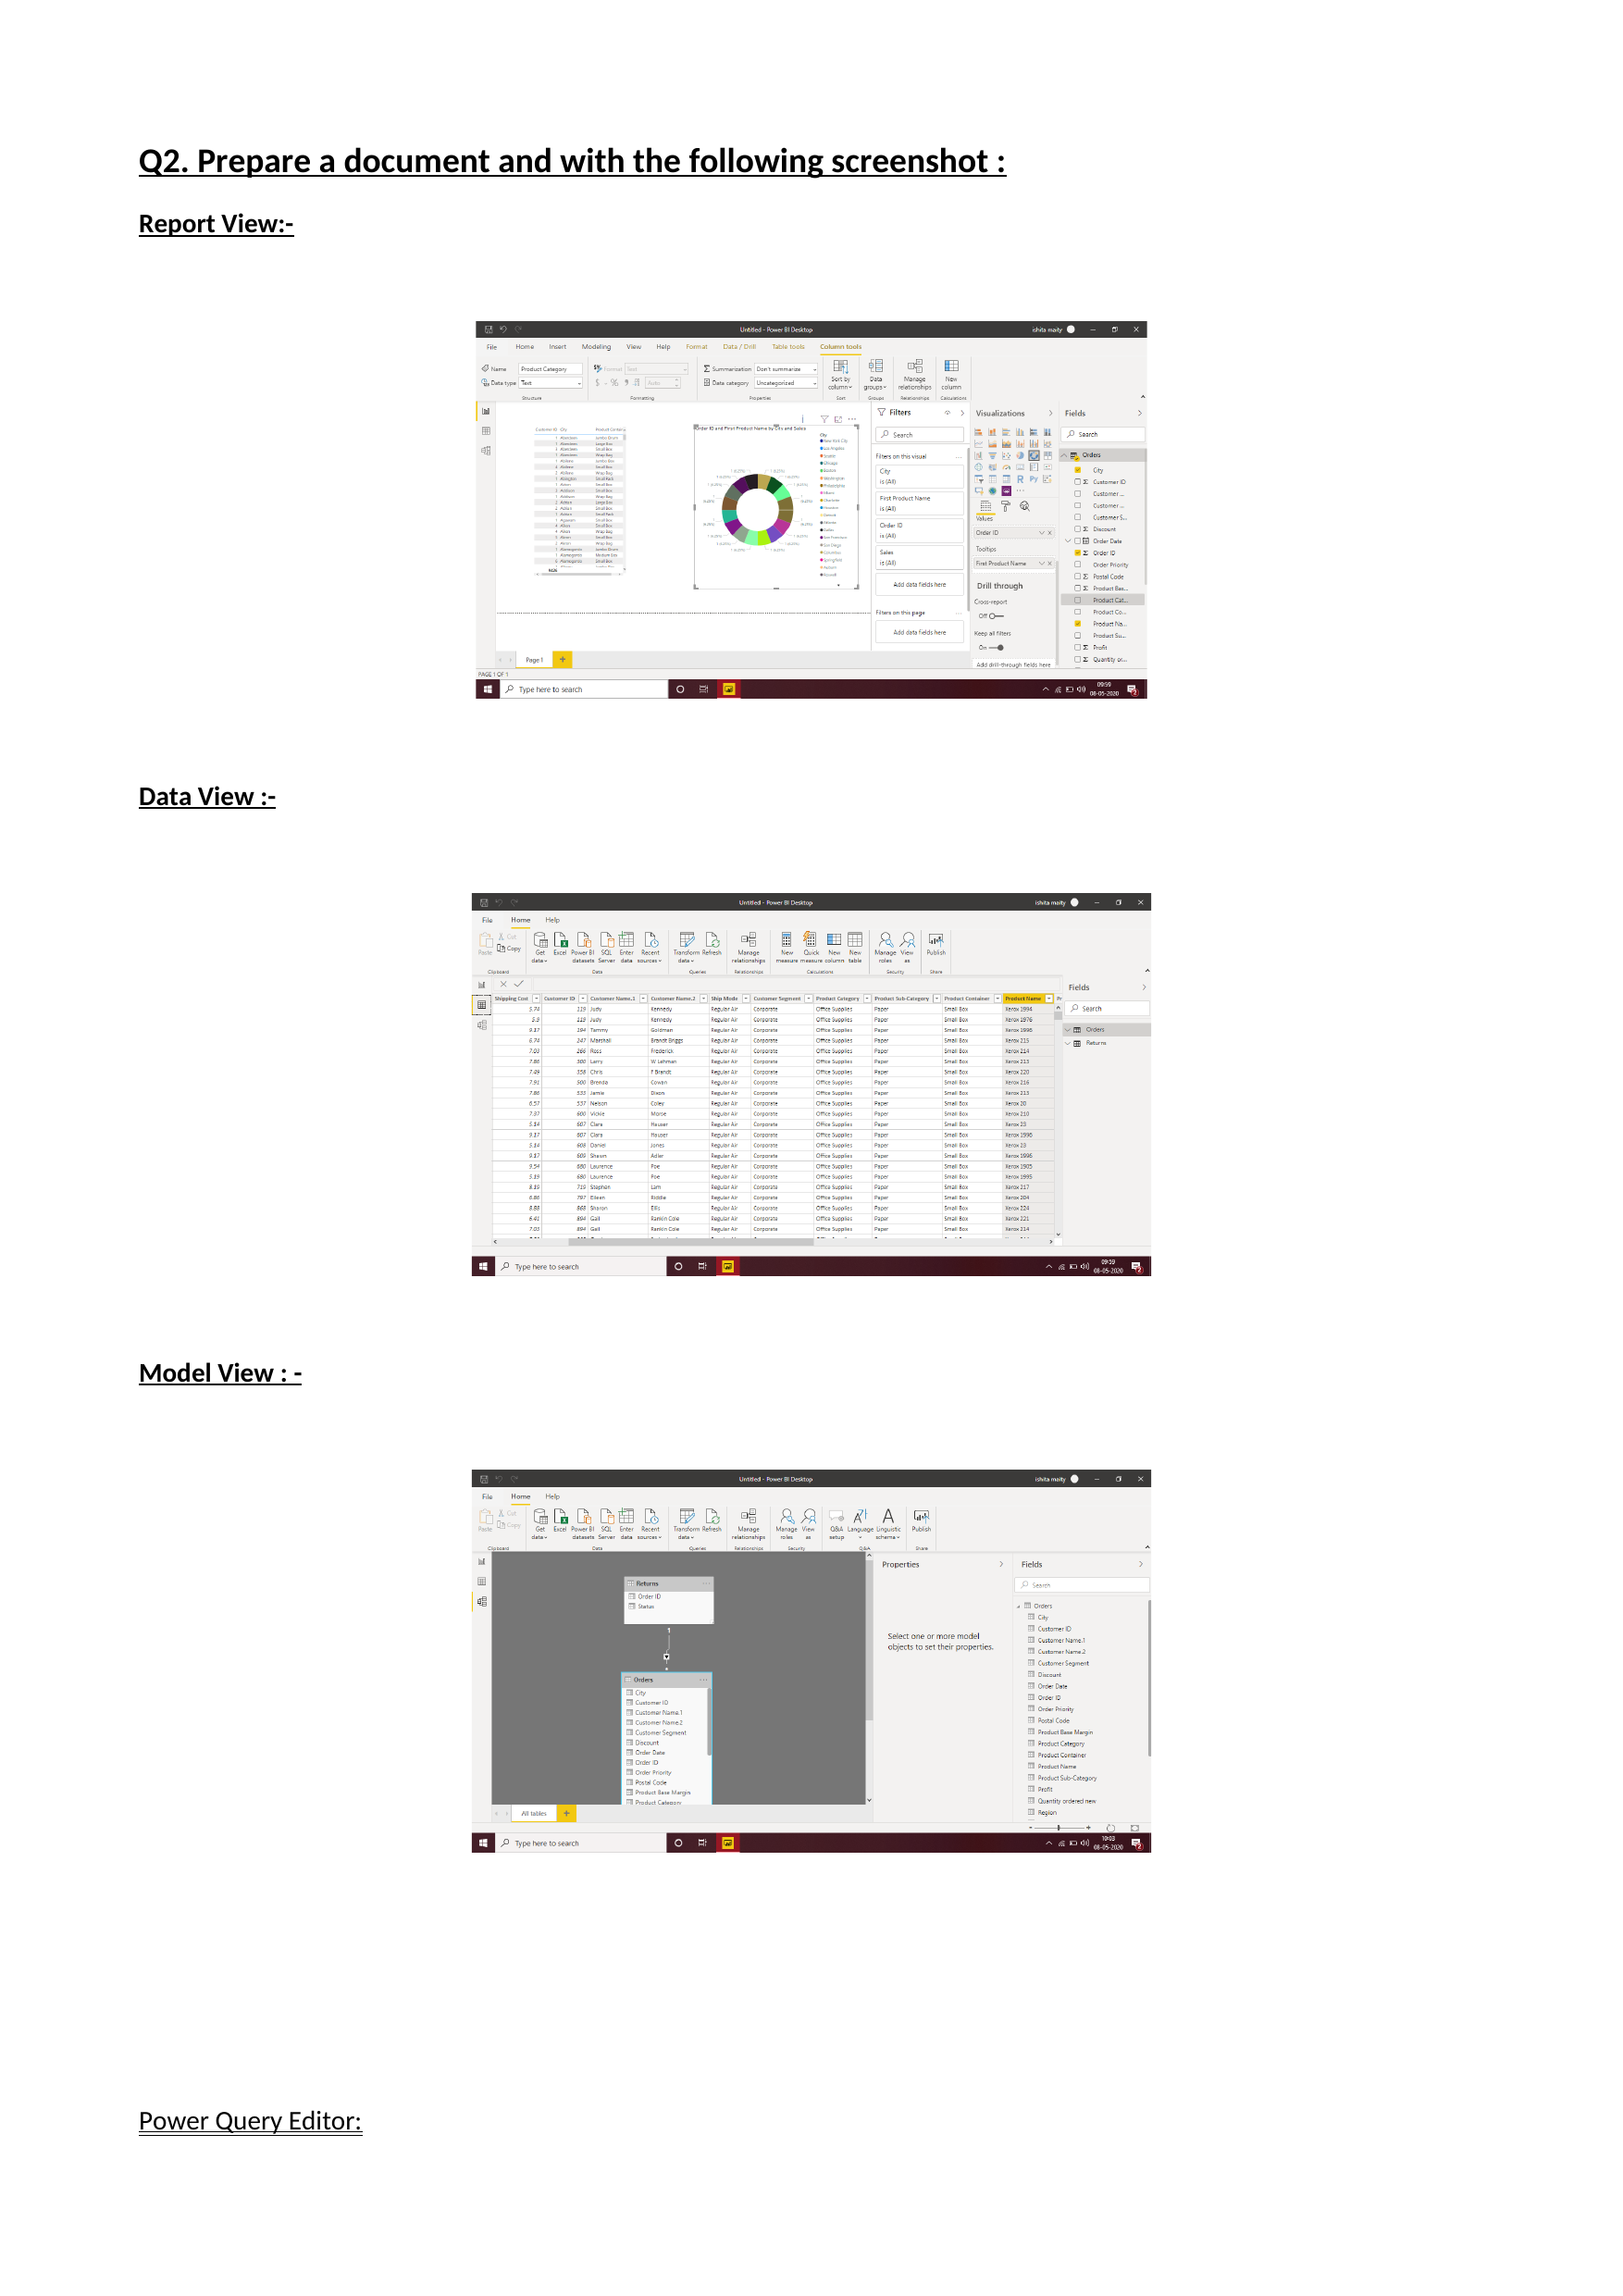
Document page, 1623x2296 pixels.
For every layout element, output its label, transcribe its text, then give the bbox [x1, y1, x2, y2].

text Q2. Prepare a document and with the following screenshot : [139, 139, 1484, 181]
picture [471, 1470, 1152, 1853]
text Report View:- [139, 206, 1484, 240]
picture [471, 893, 1152, 1276]
text Data View :- [139, 779, 1484, 812]
text Power Query Editor: [139, 2104, 1484, 2137]
text Model View : - [139, 1356, 1484, 1389]
picture [476, 321, 1147, 699]
